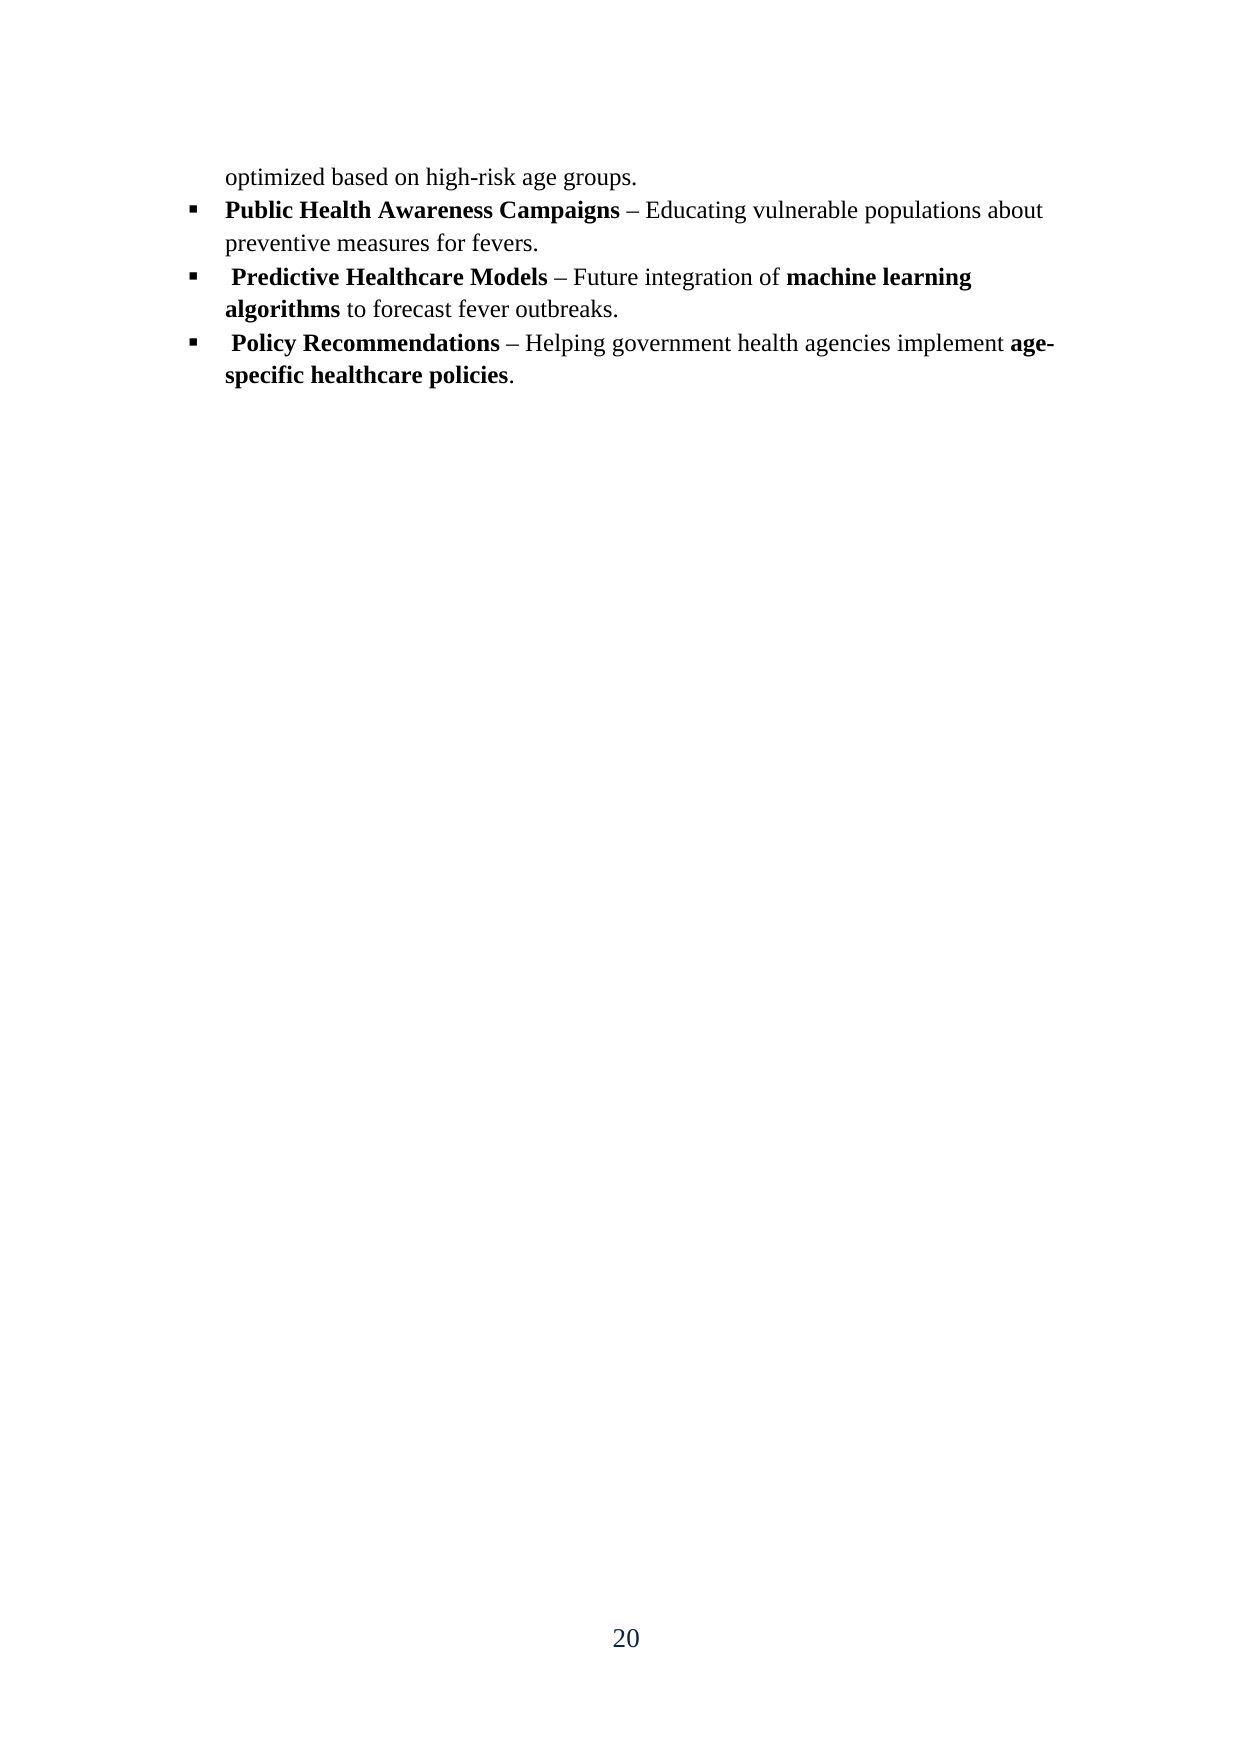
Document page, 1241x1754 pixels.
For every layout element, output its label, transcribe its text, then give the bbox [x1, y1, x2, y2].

list Public Health Awareness Campaigns – Educating vulnerable populations about preventive measures for fevers. [187, 196, 1090, 257]
list Predictive Healthcare Models – Future integration of machine learning algorithms to forecast fever outbreaks. [187, 262, 1090, 323]
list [187, 162, 1090, 191]
list Policy Recommendations – Helping government health agencies implement age-specific healthcare policies. [187, 328, 1090, 389]
